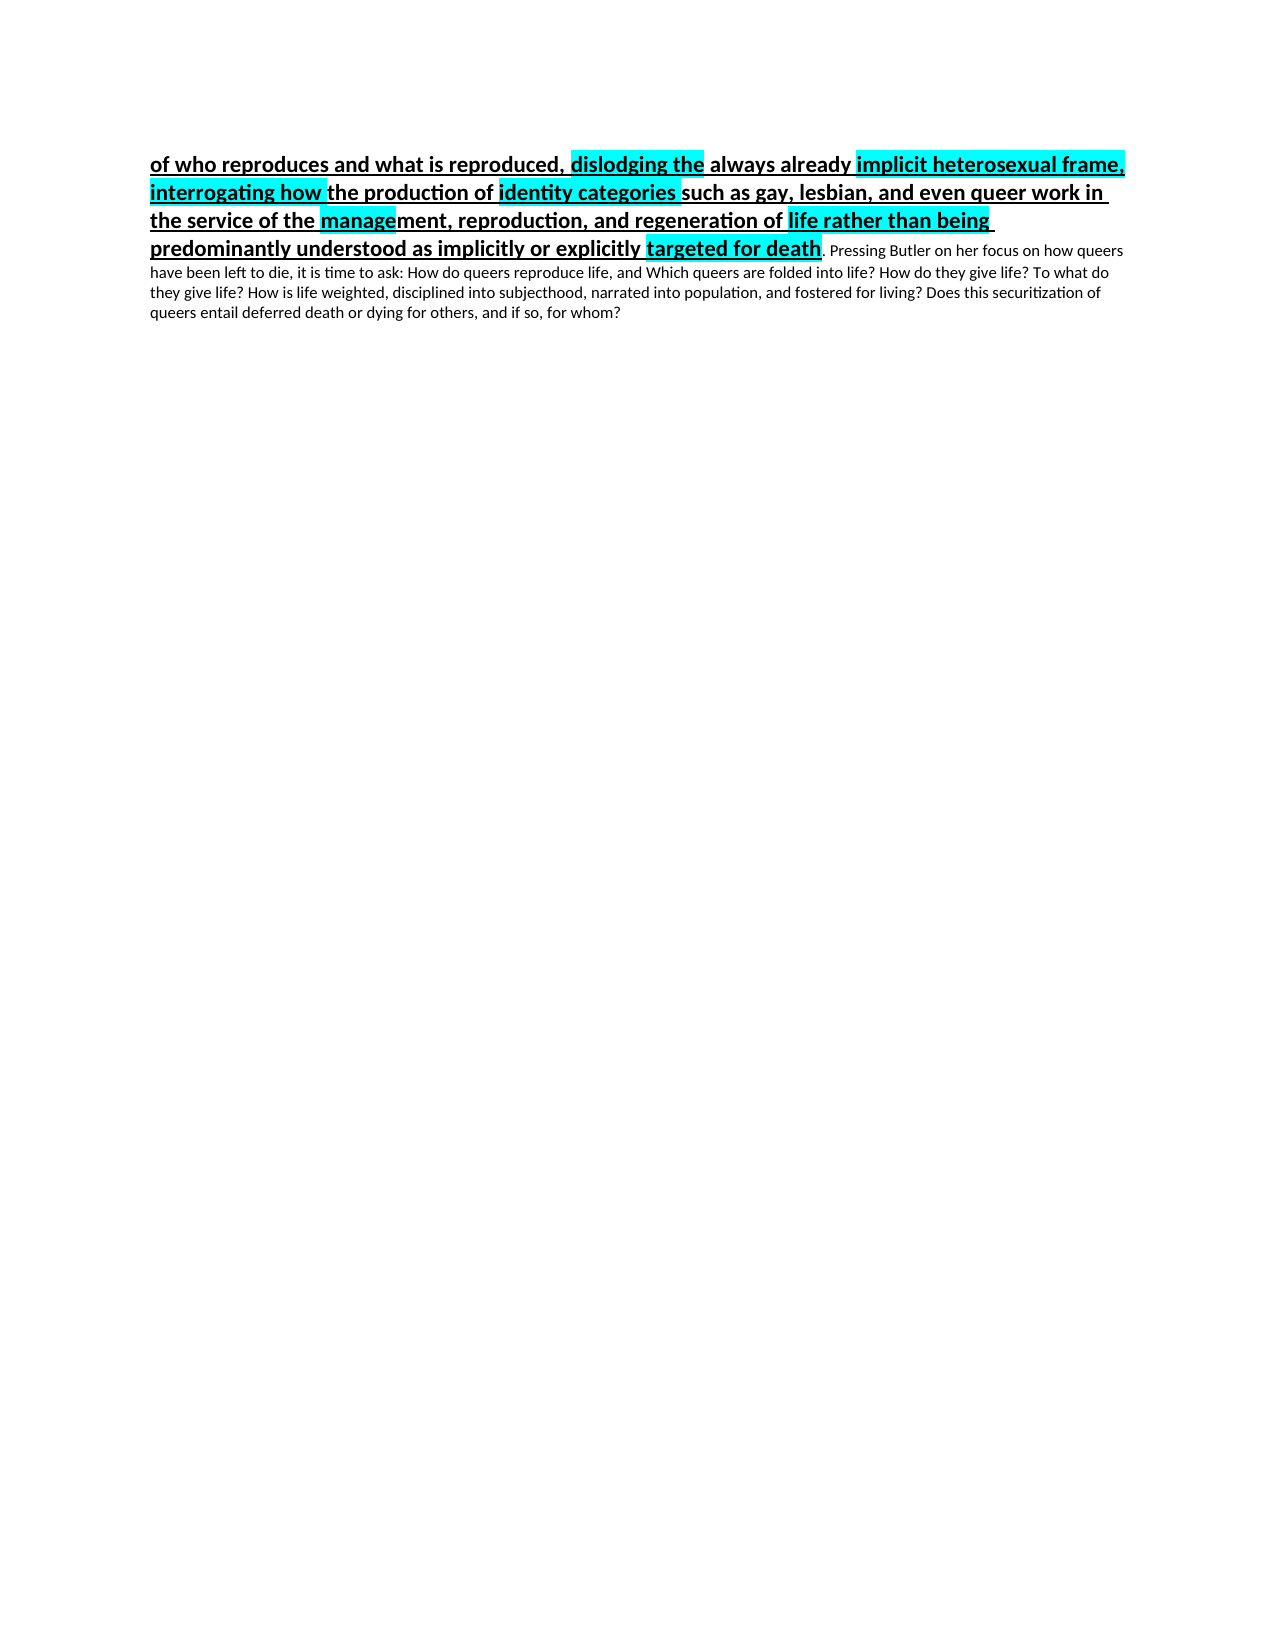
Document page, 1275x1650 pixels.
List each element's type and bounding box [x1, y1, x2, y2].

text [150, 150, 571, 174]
text [150, 176, 1125, 323]
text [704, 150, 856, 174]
